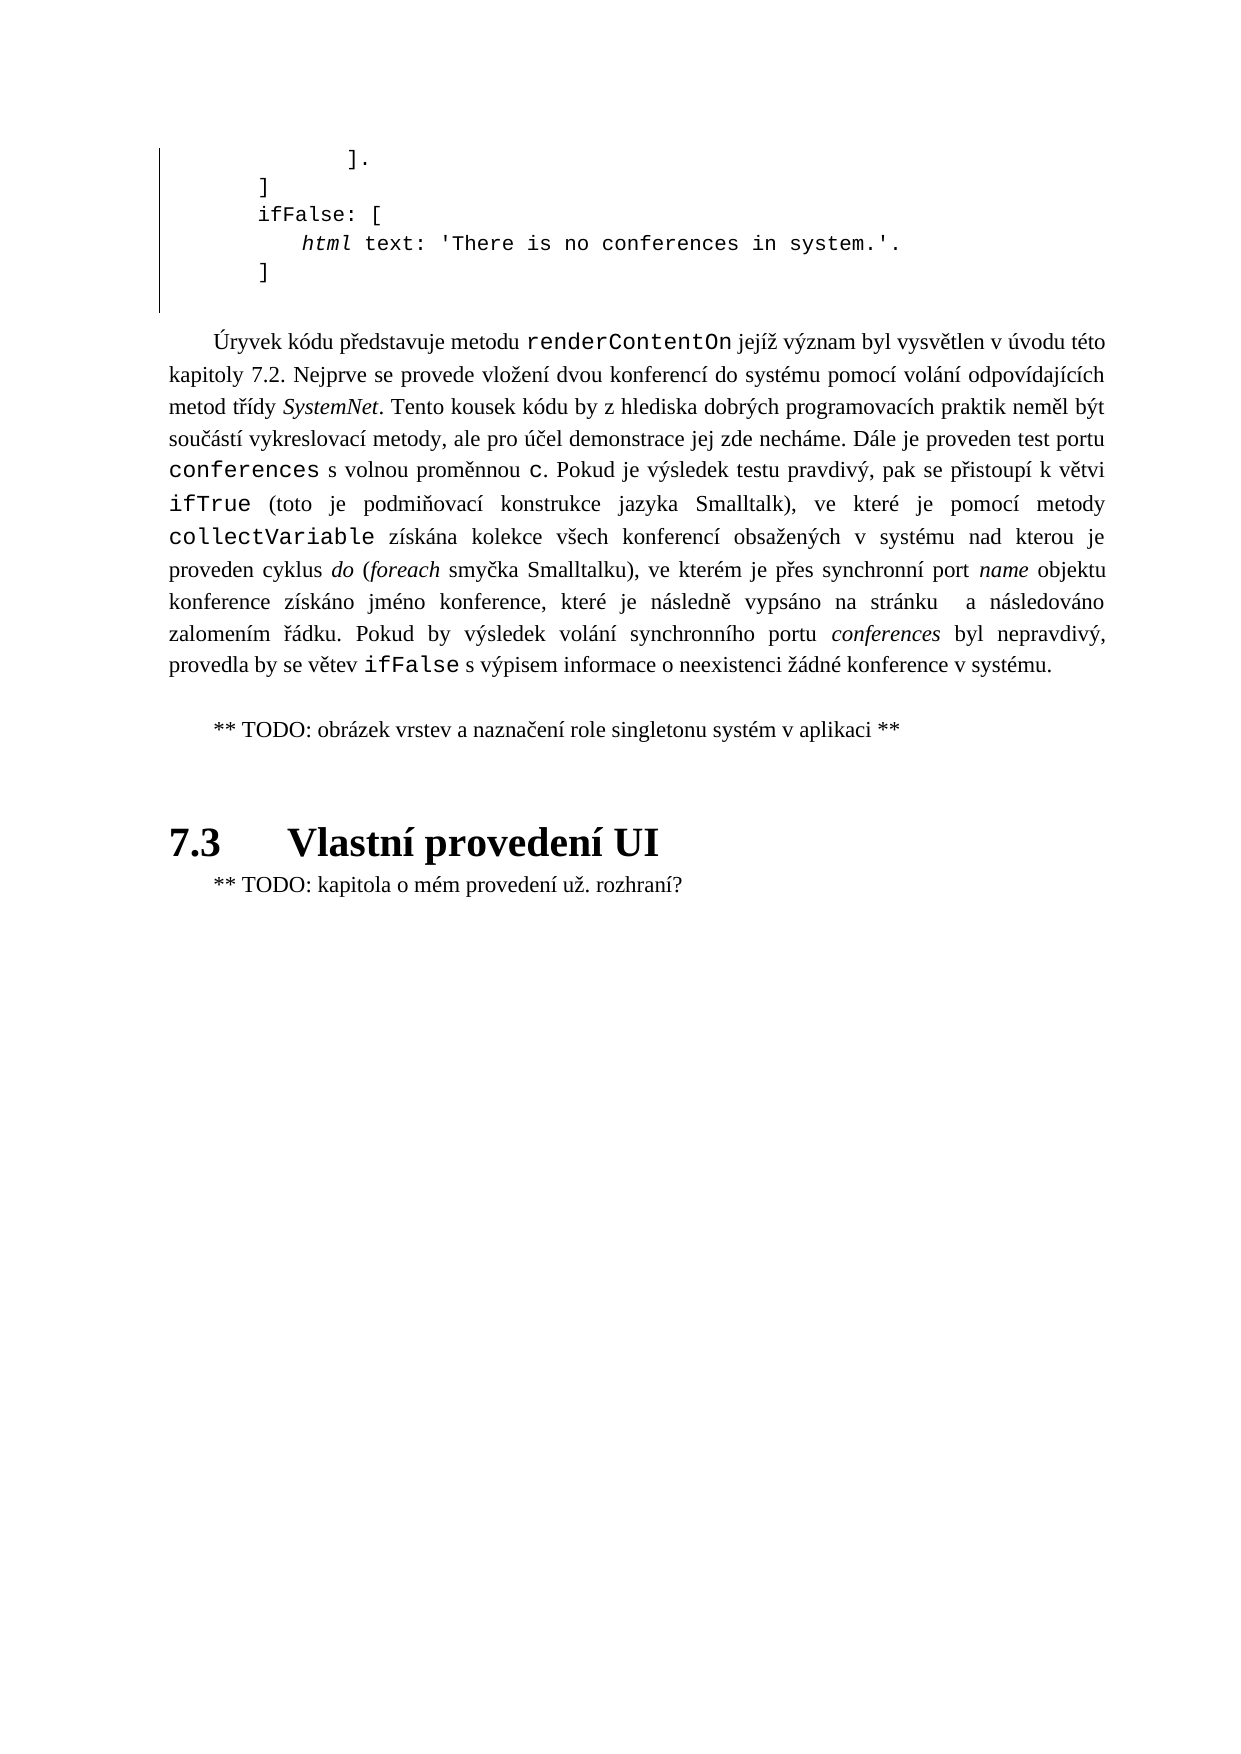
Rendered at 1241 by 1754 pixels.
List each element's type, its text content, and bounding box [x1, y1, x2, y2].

text ** TODO: obrázek vrstev a naznačení role singletonu systém v aplikaci ** [169, 717, 1106, 743]
text ** TODO: kapitola o mém provedení už. rozhraní? [169, 871, 1106, 898]
subtitle Vlastní provedení UI [169, 817, 1106, 865]
text Úryvek kódu představuje metodu renderContentOn jejíž význam byl vysvětlen v úvodu této kapitoly 7.2. Nejprve se provede vložení dvou konferencí do systému pomocí volání odpovídajících metod třídy SystemNet. Tento kousek kódu by z hlediska dobrých programovacích praktik neměl být součástí vykreslovací metody, ale pro účel demonstrace jej zde necháme. Dále je proveden test portu conferences s volnou proměnnou c. Pokud je výsledek testu pravdivý, pak se přistoupí k větvi ifTrue (toto je podmiňovací konstrukce jazyka Smalltalk), ve které je pomocí metody collectVariable získána kolekce všech konferencí obsažených v systému nad kterou je proveden cyklus do (foreach smyčka Smalltalku), ve kterém je přes synchronní port name objektu konference získáno jméno konference, které je následně vypsáno na stránku a následováno zalomením řádku. Pokud by výsledek volání synchronního portu conferences byl nepravdivý, provedla by se větev ifFalse s výpisem informace o neexistenci žádné konference v systému. [169, 328, 1106, 679]
